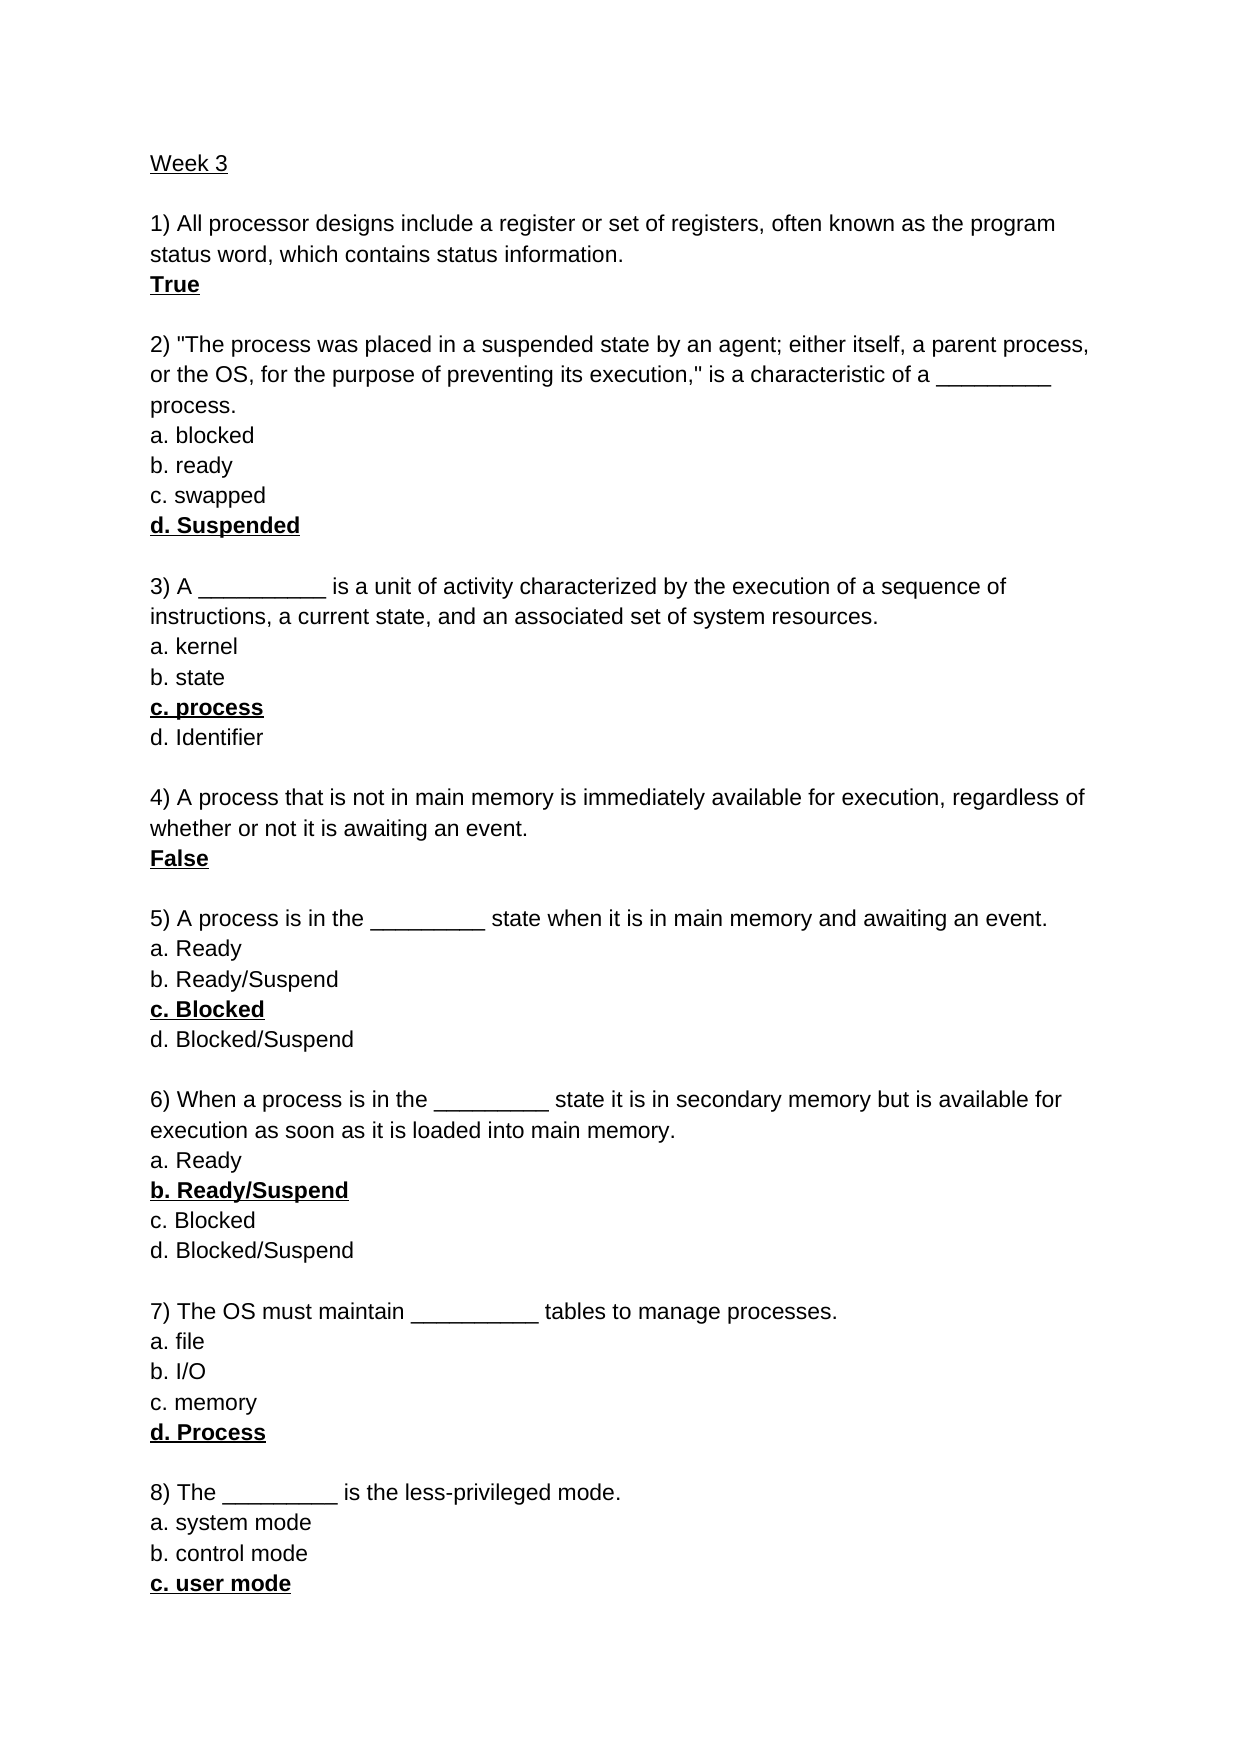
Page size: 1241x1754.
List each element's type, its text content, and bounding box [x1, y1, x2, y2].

text False [150, 845, 1090, 871]
text d. Identifier [150, 724, 1090, 750]
text b. control mode [150, 1539, 1090, 1566]
text b. ready [150, 452, 1090, 478]
text 6) When a process is in the _________ state it is in secondary memory but is available for execution as soon as it is loaded into main memory. [150, 1086, 1090, 1143]
text 5) A process is in the _________ state when it is in main memory and awaiting an event. [150, 905, 1090, 932]
text 4) A process that is not in main memory is immediately available for execution, regardless of whether or not it is awaiting an event. [150, 784, 1090, 841]
text c. memory [150, 1388, 1090, 1415]
text a. kernel [150, 633, 1090, 660]
text c. Blocked [150, 1207, 1090, 1234]
text b. I/O [150, 1358, 1090, 1385]
text d. Blocked/Suspend [150, 1237, 1090, 1264]
text a. file [150, 1328, 1090, 1354]
text 1) All processor designs include a register or set of registers, often known as the program status word, which contains status information. [150, 210, 1090, 267]
text d. Blocked/Suspend [150, 1026, 1090, 1052]
text a. Ready [150, 935, 1090, 962]
text c. Blocked [150, 996, 1090, 1022]
text a. system mode [150, 1509, 1090, 1536]
text True [150, 271, 1090, 297]
text Week 3 [150, 150, 1090, 176]
text c. user mode [150, 1570, 1090, 1596]
text b. state [150, 663, 1090, 690]
text 3) A __________ is a unit of activity characterized by the execution of a sequence of instructions, a current state, and an associated set of system resources. [150, 573, 1090, 629]
text c. swapped [150, 482, 1090, 509]
text d. Suspended [150, 512, 1090, 539]
text 7) The OS must maintain __________ tables to manage processes. [150, 1298, 1090, 1324]
text 8) The _________ is the less-privileged mode. [150, 1479, 1090, 1506]
text b. Ready/Suspend [150, 1177, 1090, 1203]
text c. process [150, 694, 1090, 720]
text a. Ready [150, 1147, 1090, 1173]
text a. blocked [150, 422, 1090, 448]
text 2) "The process was placed in a suspended state by an agent; either itself, a parent process, or the OS, for the purpose of preventing its execution," is a characteristic of a _________ process. [150, 331, 1090, 418]
text b. Ready/Suspend [150, 966, 1090, 992]
text d. Process [150, 1419, 1090, 1445]
